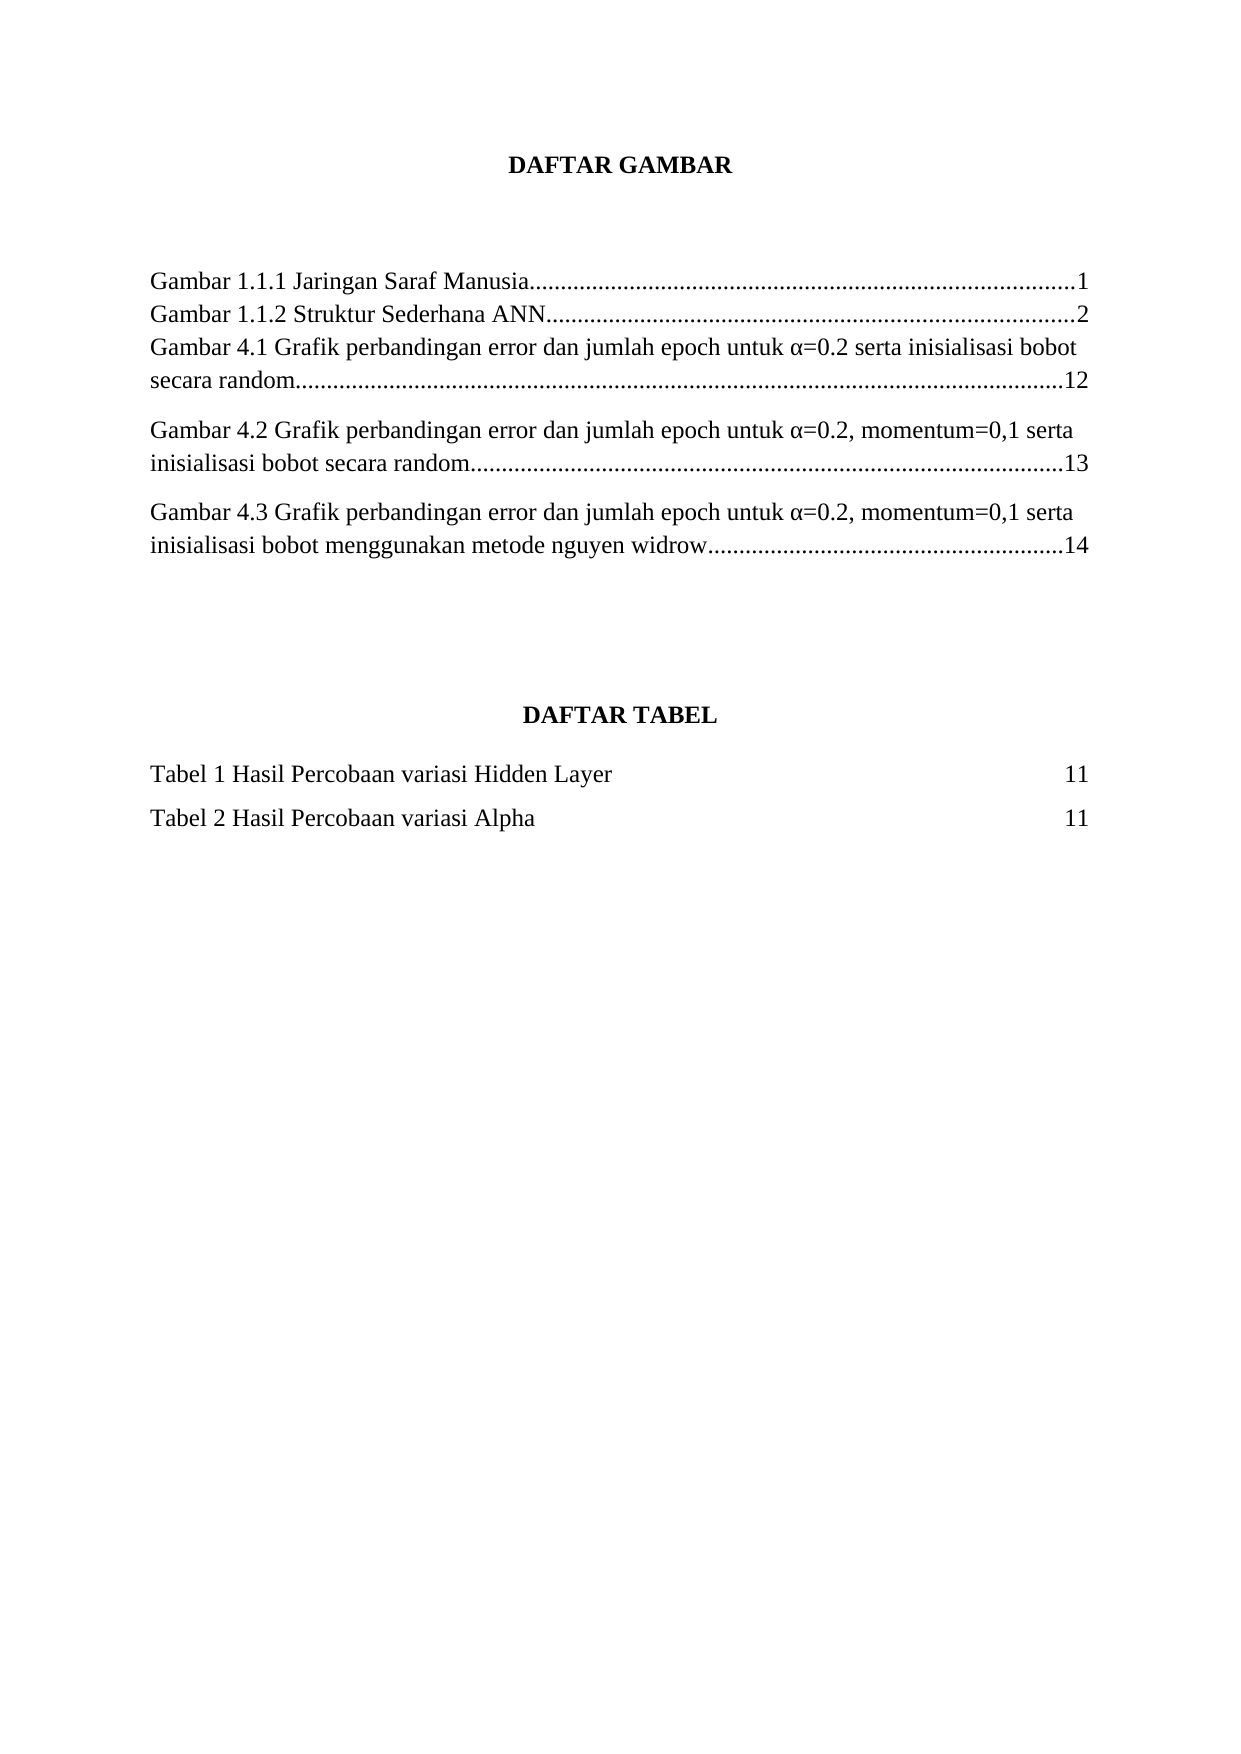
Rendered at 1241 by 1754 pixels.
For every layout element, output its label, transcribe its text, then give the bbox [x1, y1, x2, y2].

text DAFTAR GAMBAR [150, 150, 1090, 179]
text Gambar 4.1 Grafik perbandingan error dan jumlah epoch untuk α=0.2 serta inisialisasi bobot secara random...........................................................................................................................12 [150, 332, 1090, 394]
text Tabel 1 Hasil Percobaan variasi Hidden Layer 11 [150, 759, 1090, 788]
text Gambar 4.3 Grafik perbandingan error dan jumlah epoch untuk α=0.2, momentum=0,1 serta inisialisasi bobot menggunakan metode nguyen widrow.........................................................14 [150, 497, 1090, 559]
text Gambar 1.1.2 Struktur Sederhana ANN 2 [150, 299, 1090, 328]
text Gambar 1.1.1 Jaringan Saraf Manusia 1 [150, 266, 1090, 295]
text Tabel 2 Hasil Percobaan variasi Alpha 11 [150, 803, 1090, 831]
text DAFTAR TABEL [150, 700, 1090, 728]
text Gambar 4.2 Grafik perbandingan error dan jumlah epoch untuk α=0.2, momentum=0,1 serta inisialisasi bobot secara random...............................................................................................13 [150, 415, 1090, 476]
